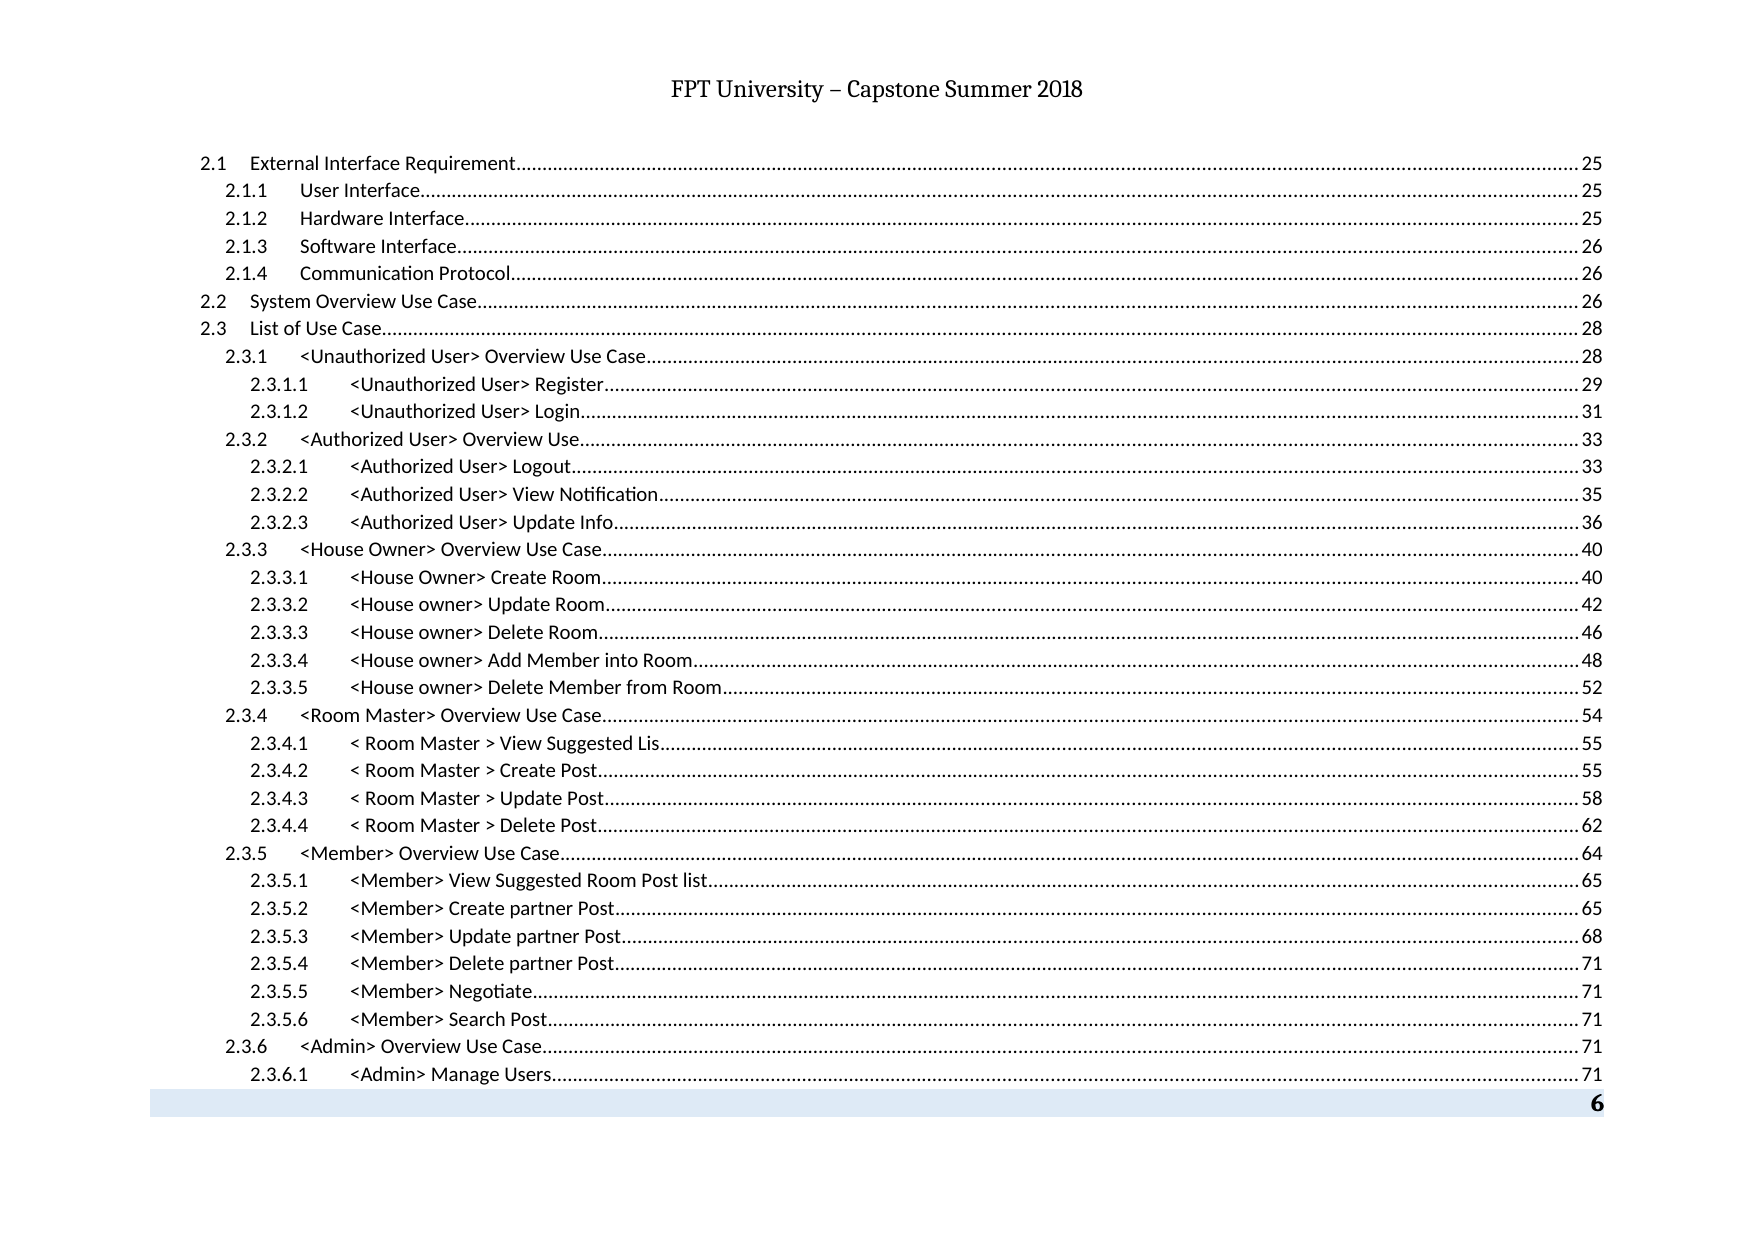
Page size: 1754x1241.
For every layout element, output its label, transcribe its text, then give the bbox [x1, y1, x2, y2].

text 2.1 External Interface Requirement 25 [200, 150, 1604, 175]
text 2.1.2 Hardware Interface. 25 [225, 205, 1604, 231]
text 2.3.2.1 <Authorized User> Logout 33 [250, 454, 1604, 479]
text 2.3 List of Use Case 28 [200, 316, 1604, 341]
text 2.3.4.2 < Room Master > Create Post 55 [250, 757, 1604, 783]
text 2.3.3.4 <House owner> Add Member into Room 48 [250, 647, 1604, 672]
text 2.2 System Overview Use Case 26 [200, 288, 1604, 313]
text 2.3.2.2 <Authorized User> View Notification 35 [250, 481, 1604, 507]
text 2.3.5.4 <Member> Delete partner Post 71 [250, 951, 1604, 976]
text 2.3.4 <Room Master> Overview Use Case 54 [225, 702, 1604, 727]
text 2.1.1 User Interface 25 [225, 178, 1604, 203]
text 2.3.5.1 <Member> View Suggested Room Post list 65 [250, 868, 1604, 893]
text 2.1.4 Communication Protocol 26 [225, 260, 1604, 286]
text 2.3.4.4 < Room Master > Delete Post 62 [250, 812, 1604, 838]
text 2.3.2 <Authorized User> Overview Use 33 [225, 426, 1604, 451]
text 2.3.3.2 <House owner> Update Room 42 [250, 592, 1604, 617]
text 2.3.1.1 <Unauthorized User> Register 29 [250, 371, 1604, 396]
text 2.3.3.3 <House owner> Delete Room 46 [250, 619, 1604, 645]
text 2.3.3.5 <House owner> Delete Member from Room 52 [250, 674, 1604, 700]
text 2.1.3 Software Interface 26 [225, 233, 1604, 258]
text 2.3.6 <Admin> Overview Use Case 71 [225, 1033, 1604, 1059]
text 2.3.5.3 <Member> Update partner Post 68 [250, 923, 1604, 948]
text 2.3.4.3 < Room Master > Update Post 58 [250, 785, 1604, 810]
text 2.3.5 <Member> Overview Use Case 64 [225, 840, 1604, 866]
text 2.3.1.2 <Unauthorized User> Login 31 [250, 398, 1604, 424]
text 2.3.6.1 <Admin> Manage Users 71 [250, 1061, 1604, 1086]
text 2.3.2.3 <Authorized User> Update Info 36 [250, 509, 1604, 534]
text 2.3.3.1 <House Owner> Create Room 40 [250, 564, 1604, 589]
text 2.3.5.6 <Member> Search Post 71 [250, 1006, 1604, 1031]
text 2.3.1 <Unauthorized User> Overview Use Case 28 [225, 343, 1604, 369]
text 2.3.4.1 < Room Master > View Suggested Lis 55 [250, 730, 1604, 755]
text 2.3.5.5 <Member> Negotiate 71 [250, 978, 1604, 1003]
text 2.3.5.2 <Member> Create partner Post 65 [250, 895, 1604, 921]
text 2.3.3 <House Owner> Overview Use Case 40 [225, 536, 1604, 562]
